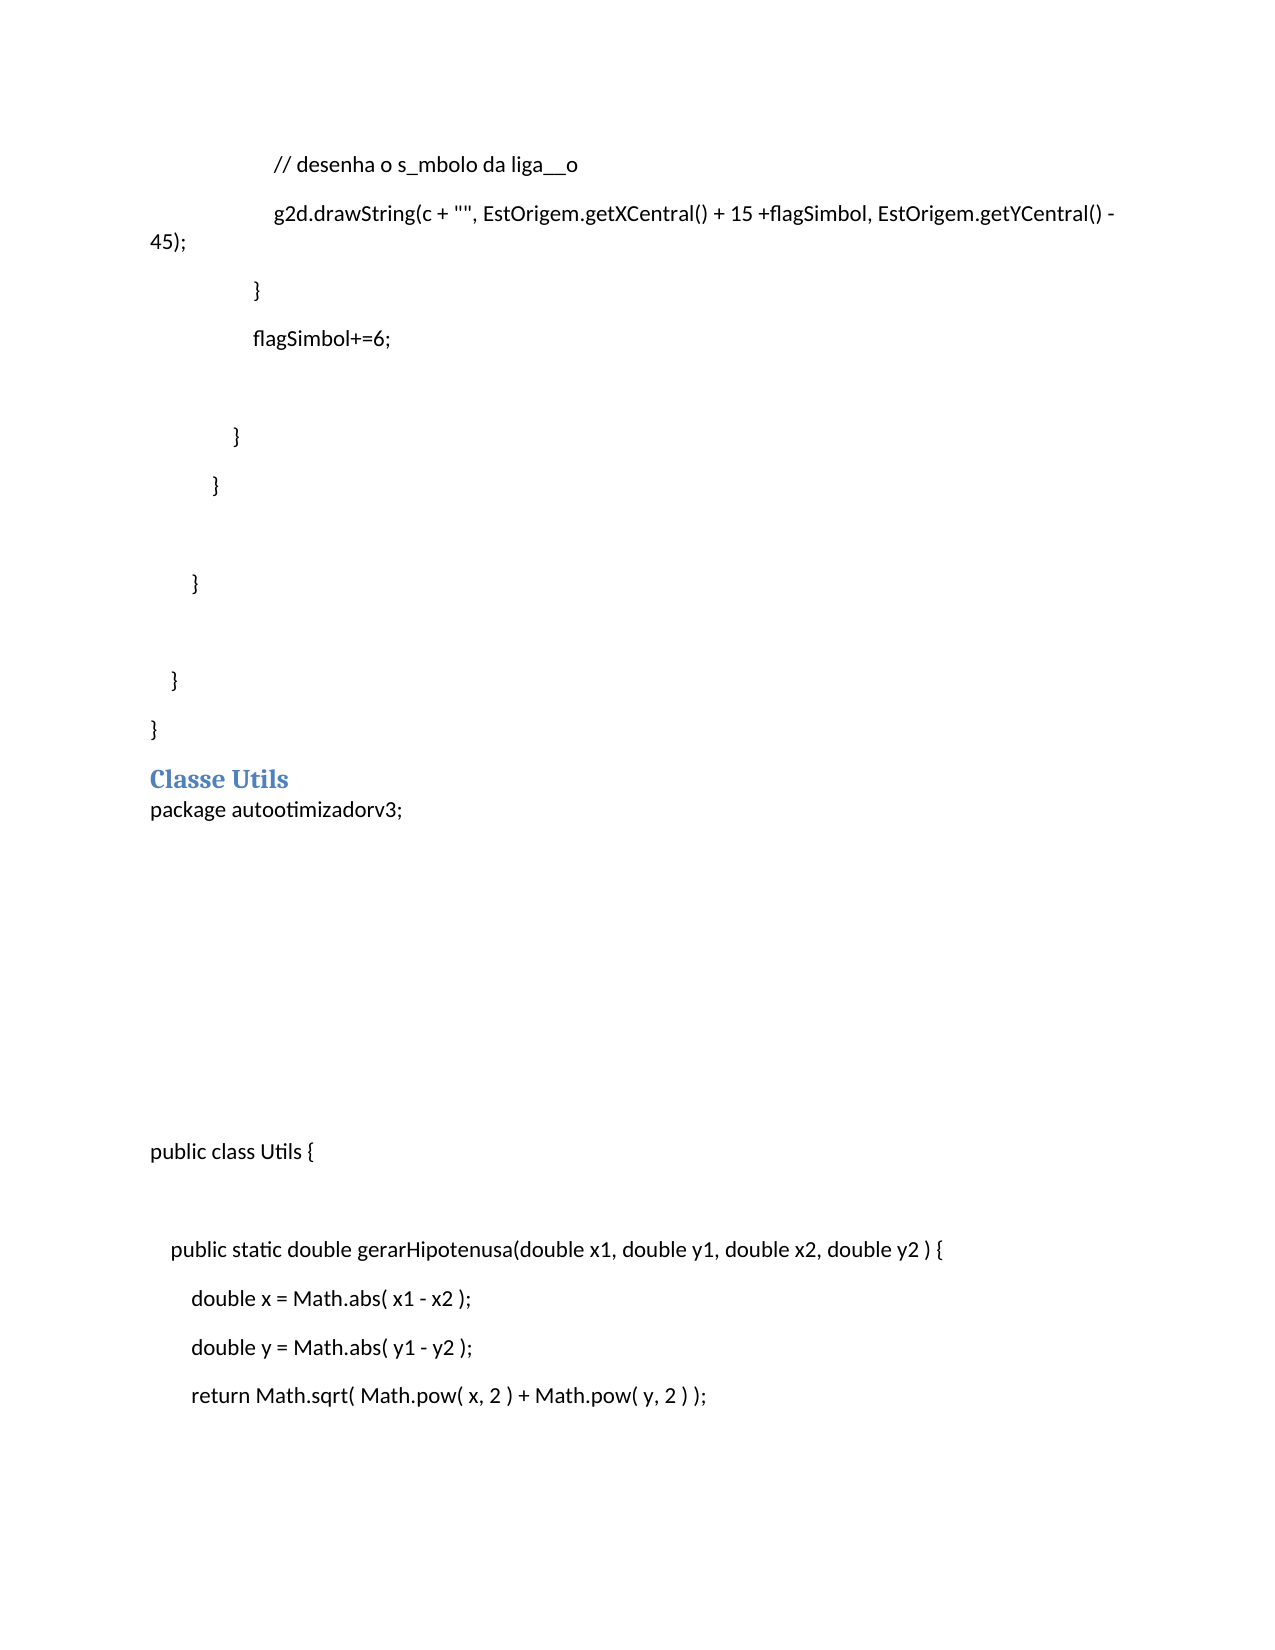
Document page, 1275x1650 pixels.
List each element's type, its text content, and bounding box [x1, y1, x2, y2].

text double x = Math.abs( x1 - x2 ); [150, 1284, 1125, 1312]
text } [150, 276, 1125, 304]
text double y = Math.abs( y1 - y2 ); [150, 1333, 1125, 1361]
text return Math.sqrt( Math.pow( x, 2 ) + Math.pow( y, 2 ) ); [150, 1382, 1125, 1410]
text // desenha o s_mbolo da liga__o [150, 150, 1125, 178]
text public class Utils { [150, 1137, 1125, 1165]
text g2d.drawString(c + "", EstOrigem.getXCentral() + 15 +flagSimbol, EstOrigem.getYCentral() - 45); [150, 199, 1125, 255]
text } [150, 471, 1125, 499]
text flagSimbol+=6; [150, 324, 1125, 353]
text package autootimizadorv3; [150, 795, 1125, 823]
text } [150, 715, 1125, 743]
text } [150, 422, 1125, 450]
text } [150, 667, 1125, 694]
text public static double gerarHipotenusa(double x1, double y1, double x2, double y2 ) { [150, 1235, 1125, 1263]
text } [150, 569, 1125, 597]
subtitle Classe Utils [150, 764, 1125, 795]
